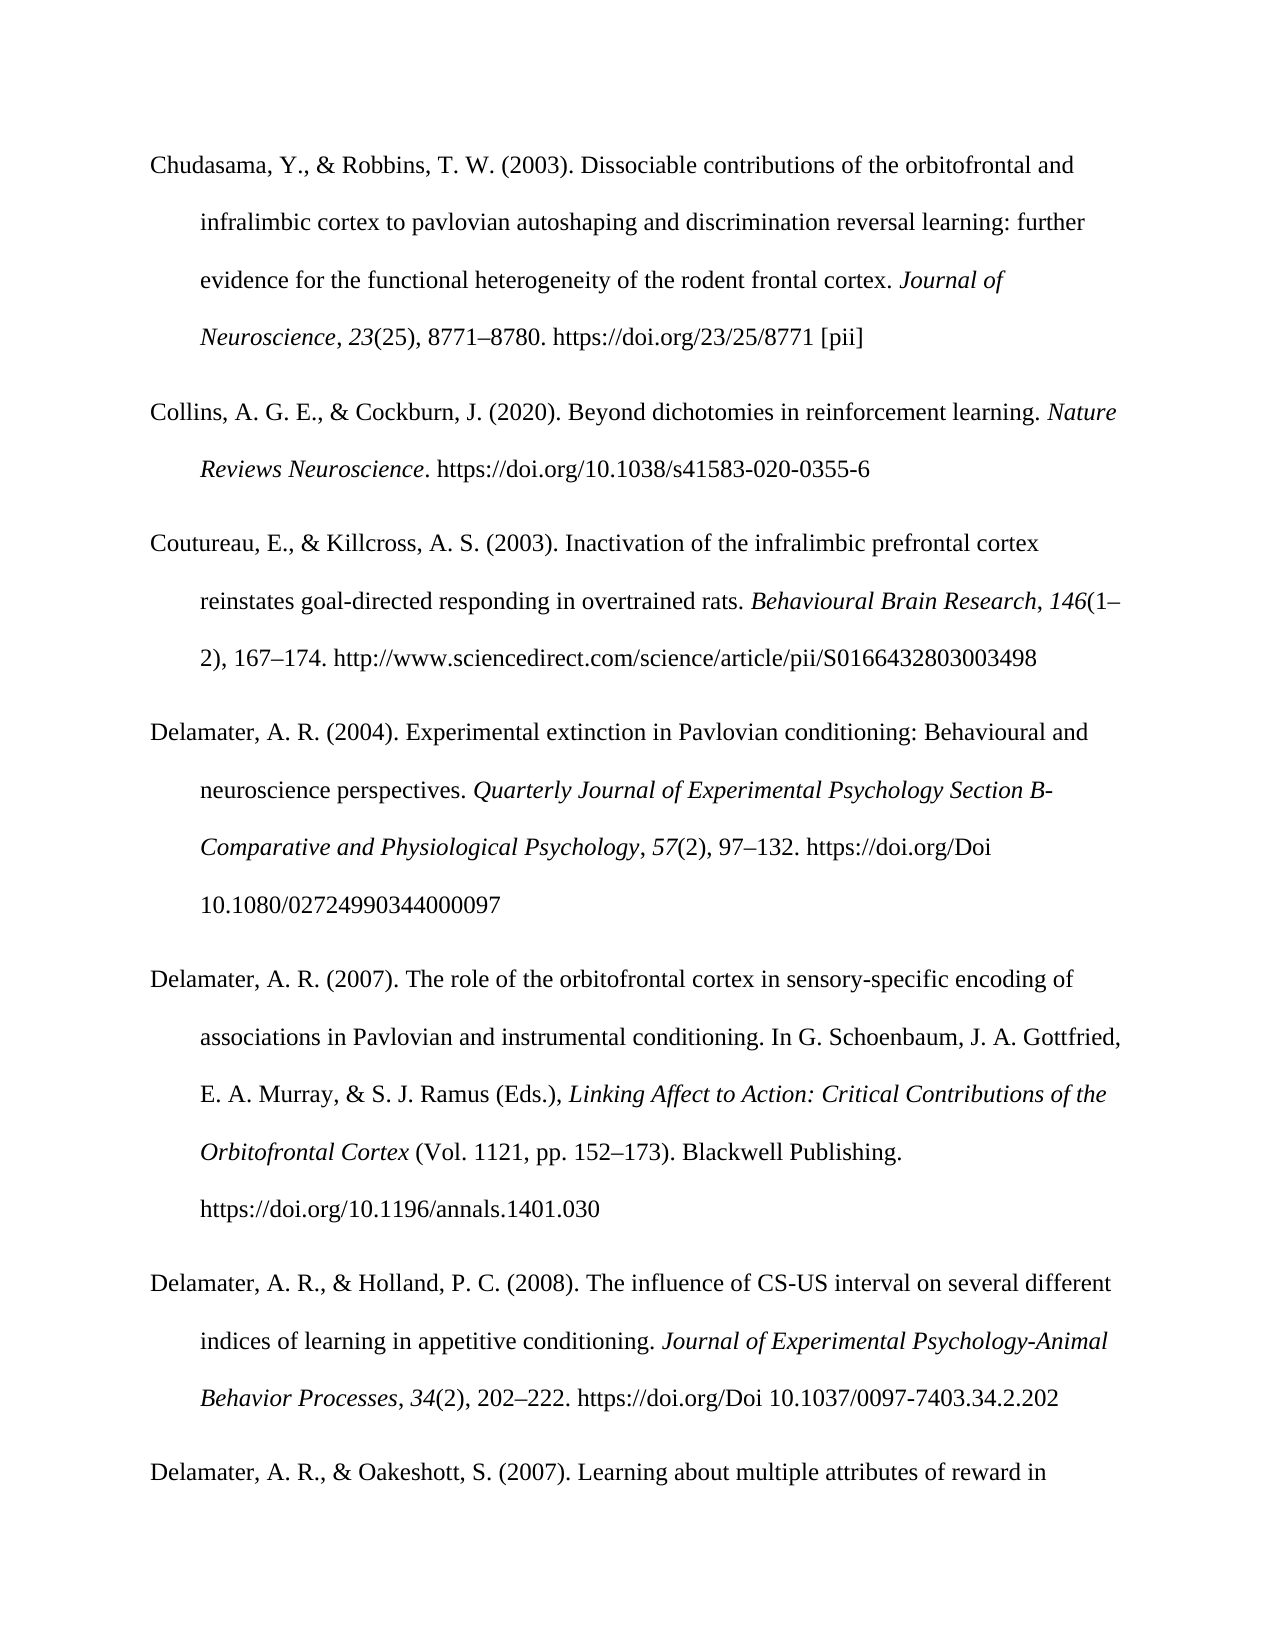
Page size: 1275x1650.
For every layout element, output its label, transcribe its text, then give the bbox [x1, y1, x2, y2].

text Delamater, A. R., & Holland, P. C. (2008). The influence of CS-US interval on several different indices of learning in appetitive conditioning. Journal of Experimental Psychology-Animal Behavior Processes, 34(2), 202–222. https://doi.org/Doi 10.1037/0097-7403.34.2.202 [150, 1268, 1125, 1412]
text Chudasama, Y., & Robbins, T. W. (2003). Dissociable contributions of the orbitofrontal and infralimbic cortex to pavlovian autoshaping and discrimination reversal learning: further evidence for the functional heterogeneity of the rodent frontal cortex. Journal of Neuroscience, 23(25), 8771–8780. https://doi.org/23/25/8771 [pii] [150, 150, 1125, 351]
text Delamater, A. R. (2007). The role of the orbitofrontal cortex in sensory-specific encoding of associations in Pavlovian and instrumental conditioning. In G. Schoenbaum, J. A. Gottfried, E. A. Murray, & S. J. Ramus (Eds.), Linking Affect to Action: Critical Contributions of the Orbitofrontal Cortex (Vol. 1121, pp. 152–173). Blackwell Publishing. https://doi.org/10.1196/annals.1401.030 [150, 964, 1125, 1223]
text Collins, A. G. E., & Cockburn, J. (2020). Beyond dichotomies in reinforcement learning. Nature Reviews Neuroscience. https://doi.org/10.1038/s41583-020-0355-6 [150, 397, 1125, 483]
text Delamater, A. R. (2004). Experimental extinction in Pavlovian conditioning: Behavioural and neuroscience perspectives. Quarterly Journal of Experimental Psychology Section B-Comparative and Physiological Psychology, 57(2), 97–132. https://doi.org/Doi 10.1080/02724990344000097 [150, 717, 1125, 919]
text Coutureau, E., & Killcross, A. S. (2003). Inactivation of the infralimbic prefrontal cortex reinstates goal-directed responding in overtrained rats. Behavioural Brain Research, 146(1–2), 167–174. http://www.sciencedirect.com/science/article/pii/S0166432803003498 [150, 528, 1125, 672]
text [150, 1457, 1125, 1486]
